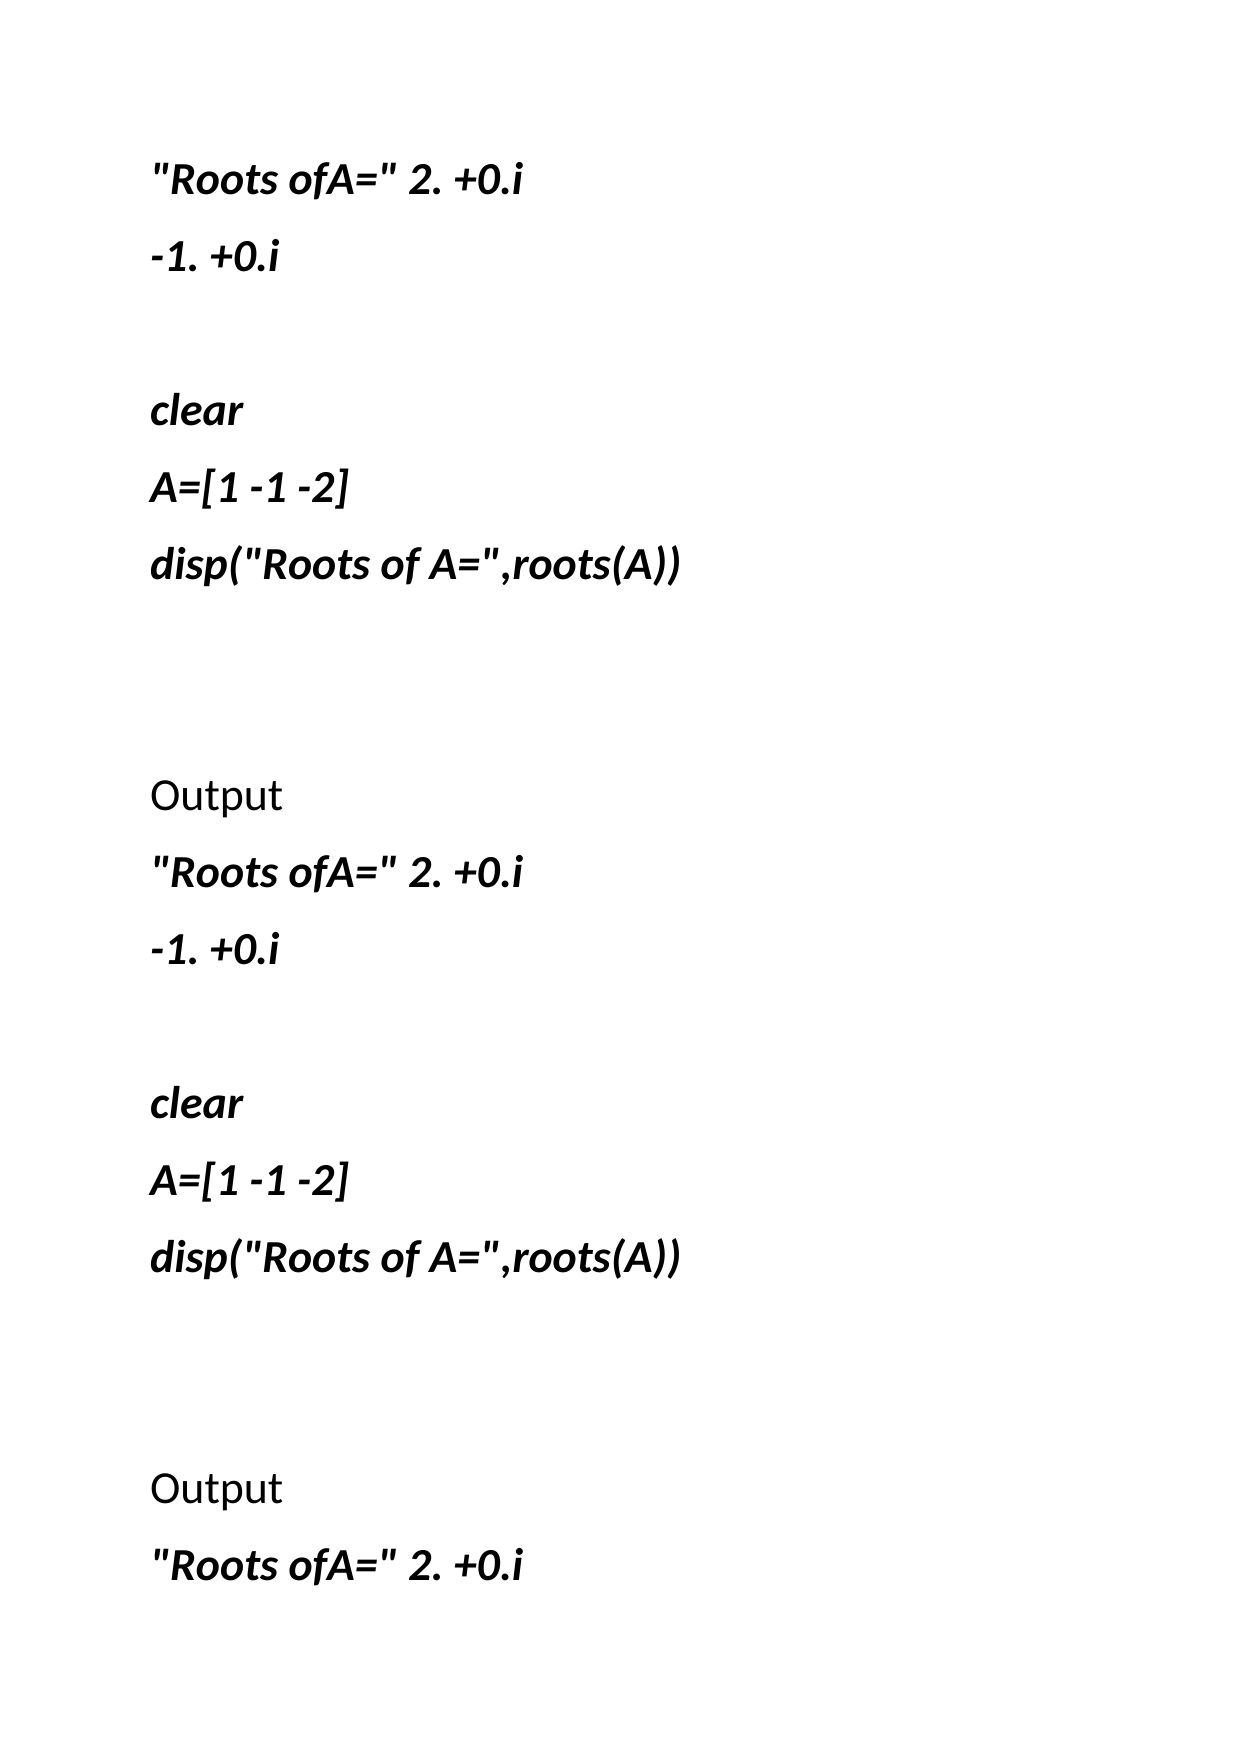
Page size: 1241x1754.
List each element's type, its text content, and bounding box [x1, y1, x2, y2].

text clear [150, 381, 1090, 437]
text -1. +0.i [150, 227, 1090, 283]
text clear [150, 1074, 1090, 1130]
text "Roots ofA=" 2. +0.i [150, 1536, 1090, 1592]
text -1. +0.i [150, 920, 1090, 976]
text disp("Roots of A=",roots(A)) [150, 535, 1090, 591]
text A=[1 -1 -2] [150, 458, 1090, 514]
text Output [150, 1459, 1090, 1514]
text Output [150, 766, 1090, 822]
text A=[1 -1 -2] [150, 1151, 1090, 1207]
text "Roots ofA=" 2. +0.i [150, 150, 1090, 206]
text "Roots ofA=" 2. +0.i [150, 843, 1090, 899]
text disp("Roots of A=",roots(A)) [150, 1228, 1090, 1284]
